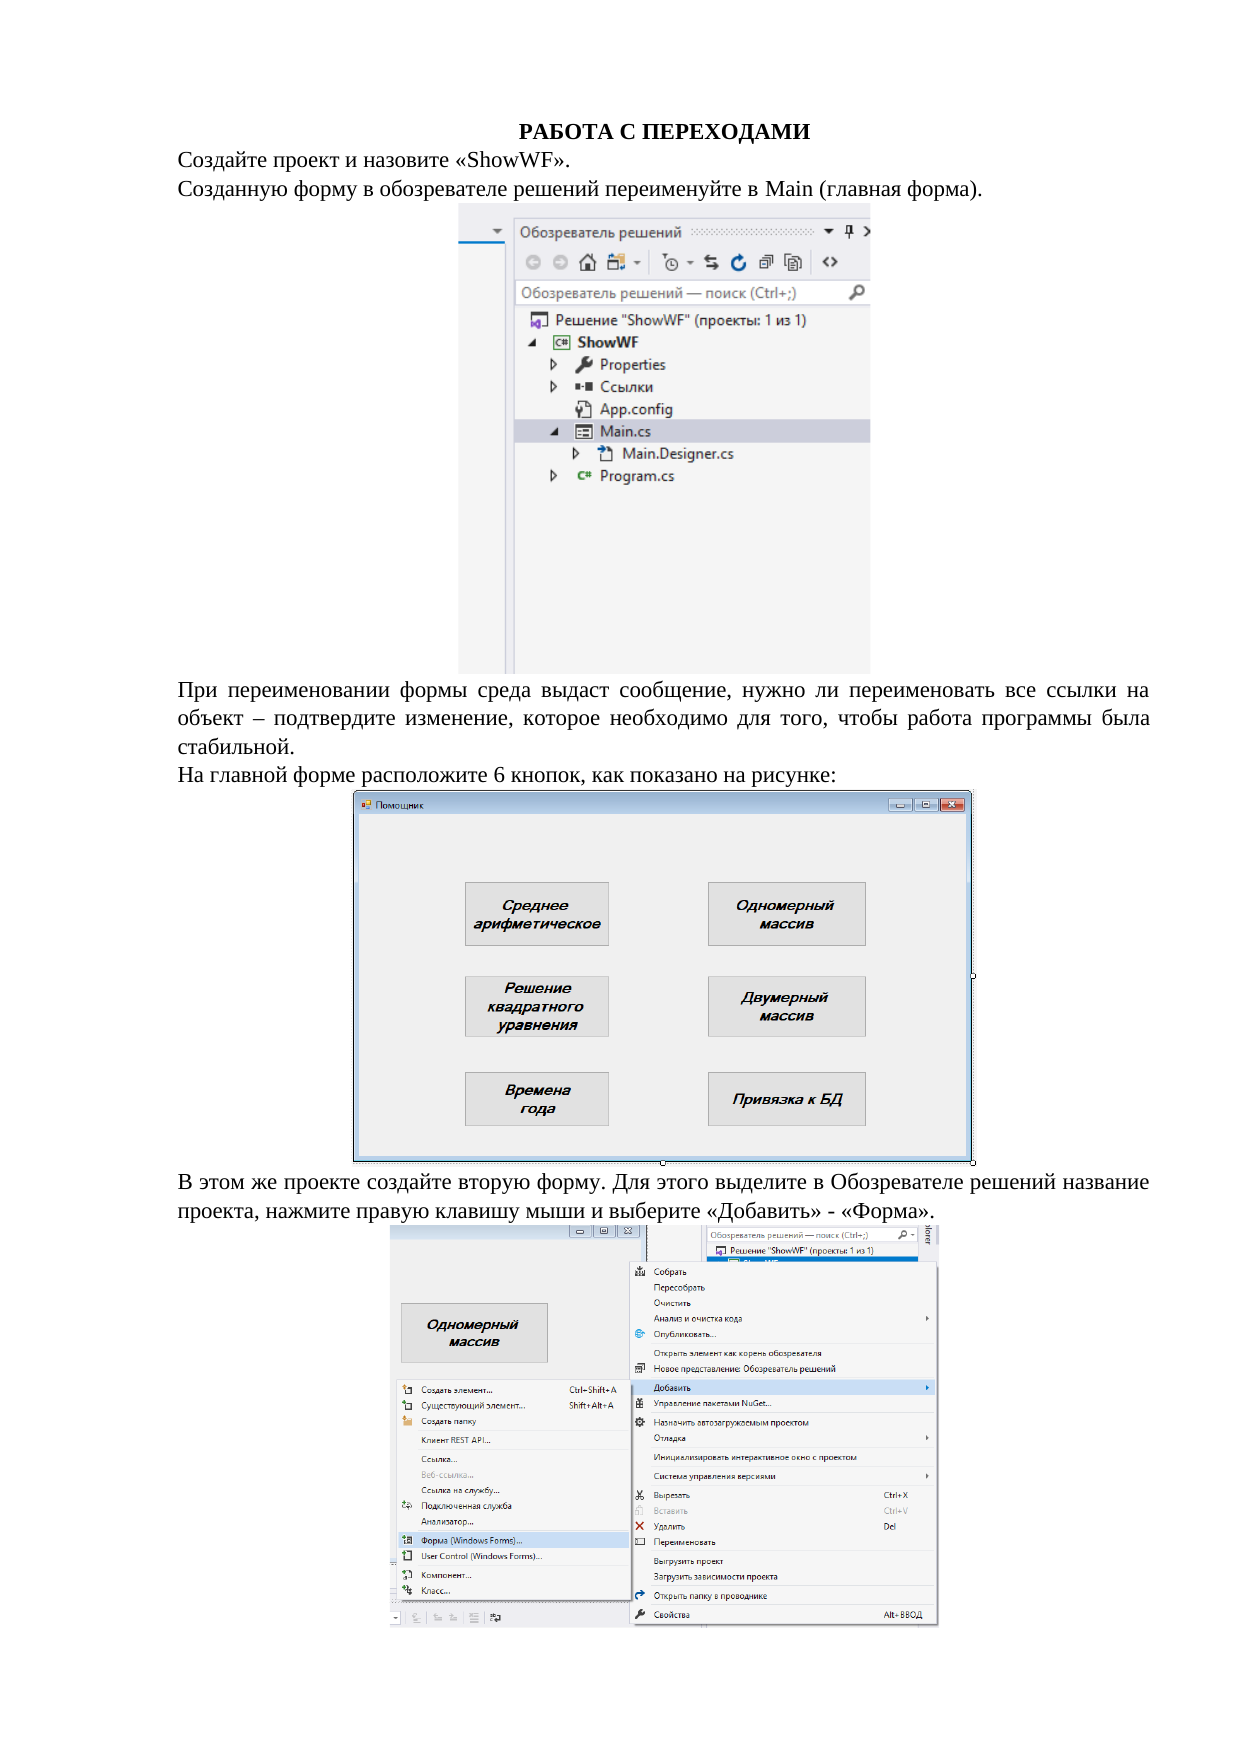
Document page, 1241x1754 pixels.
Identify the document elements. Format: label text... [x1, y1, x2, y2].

text РАБОТА С ПЕРЕХОДАМИ [177, 118, 1152, 144]
picture [458, 203, 871, 674]
text В этом же проекте создайте вторую форму. Для этого выделите в Обозревателе решений название проекта, нажмите правую клавишу мыши и выберите «Добавить» - «Форма». [177, 1168, 1152, 1223]
text На главной форме расположите 6 кнопок, как показано на рисунке: [177, 761, 1152, 787]
text Созданную форму в обозревателе решений переименуйте в Main (главная форма). [177, 175, 1152, 201]
text Создайте проект и назовите «ShowWF». [177, 147, 1152, 173]
picture [351, 789, 977, 1167]
text При переименовании формы среда выдаст сообщение, нужно ли переименовать все ссылки на объект – подтвердите изменение, которое необходимо для того, чтобы работа программы была стабильной. [177, 676, 1152, 759]
picture [389, 1225, 940, 1628]
